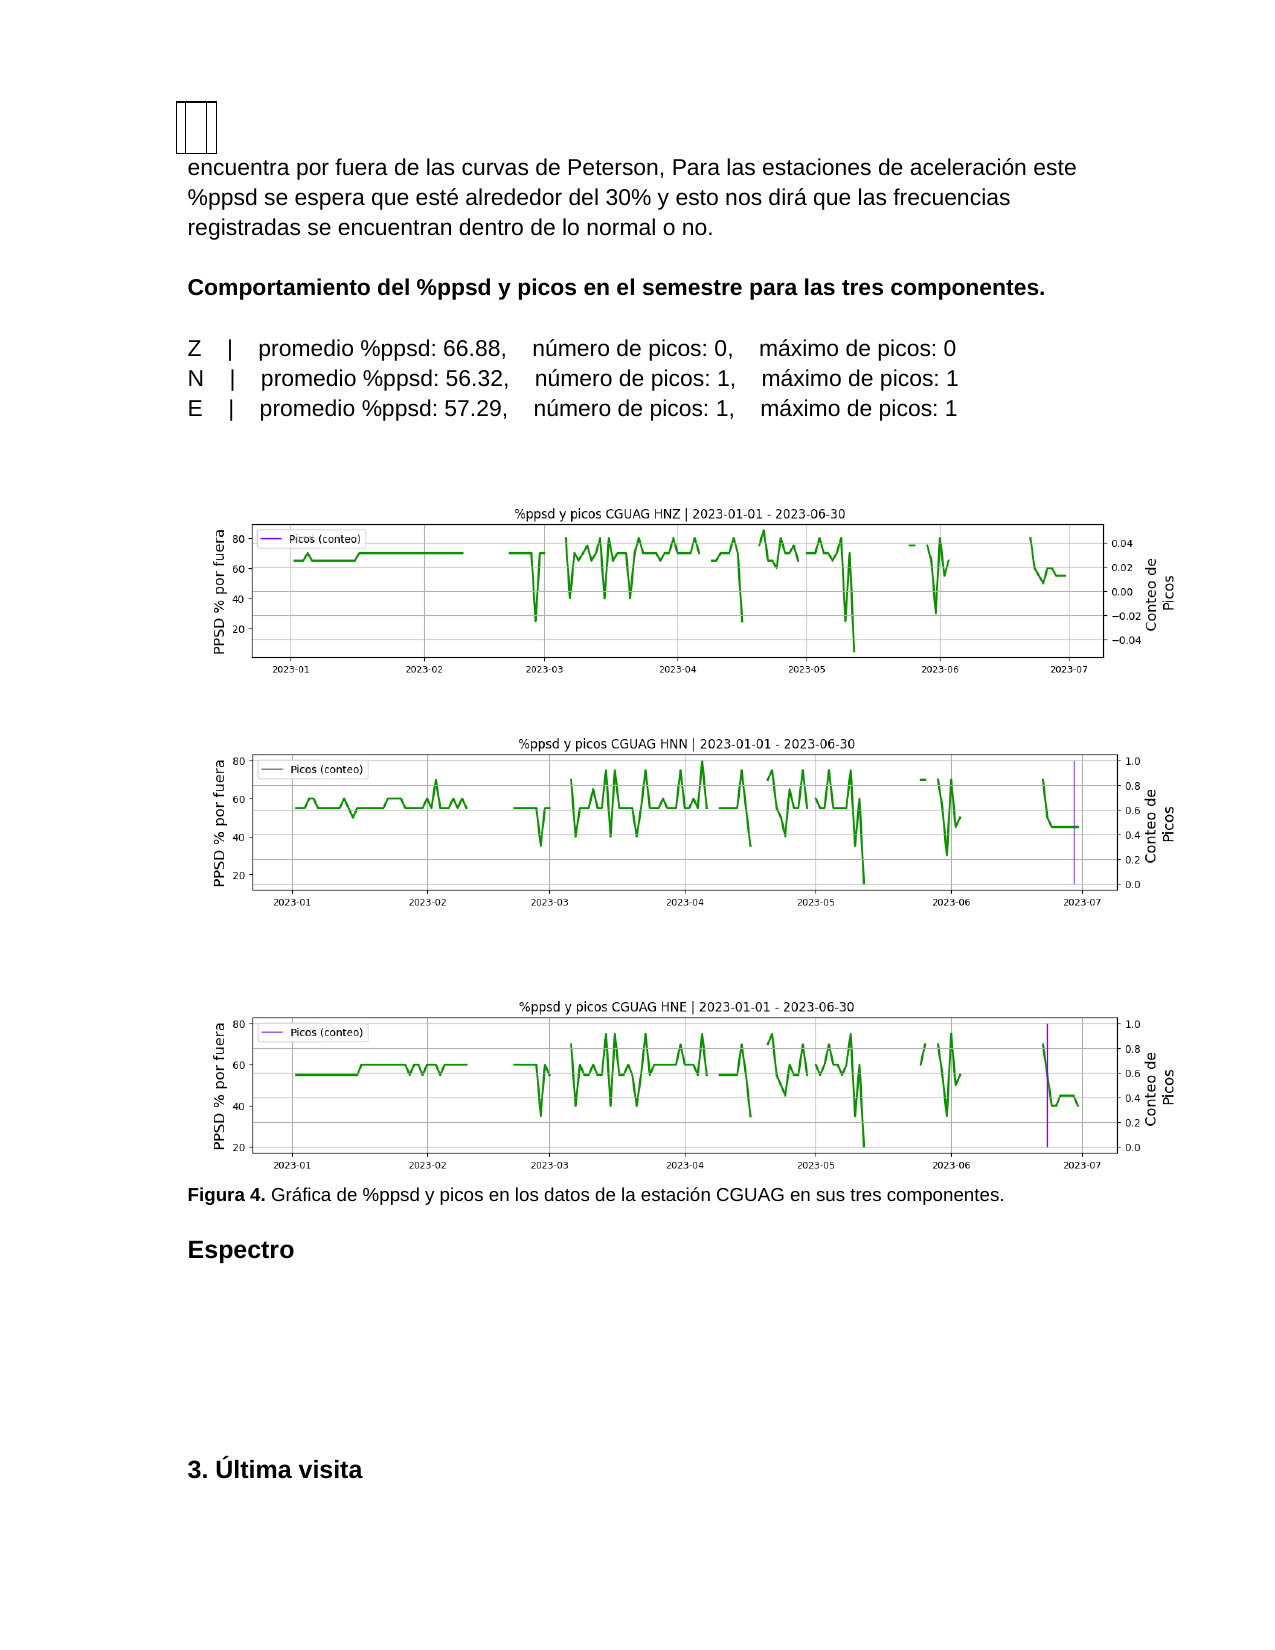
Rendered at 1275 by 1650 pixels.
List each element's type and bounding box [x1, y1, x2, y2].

text [187, 153, 1087, 1483]
picture [206, 948, 1182, 1177]
picture [206, 455, 1182, 681]
picture [206, 685, 1182, 914]
